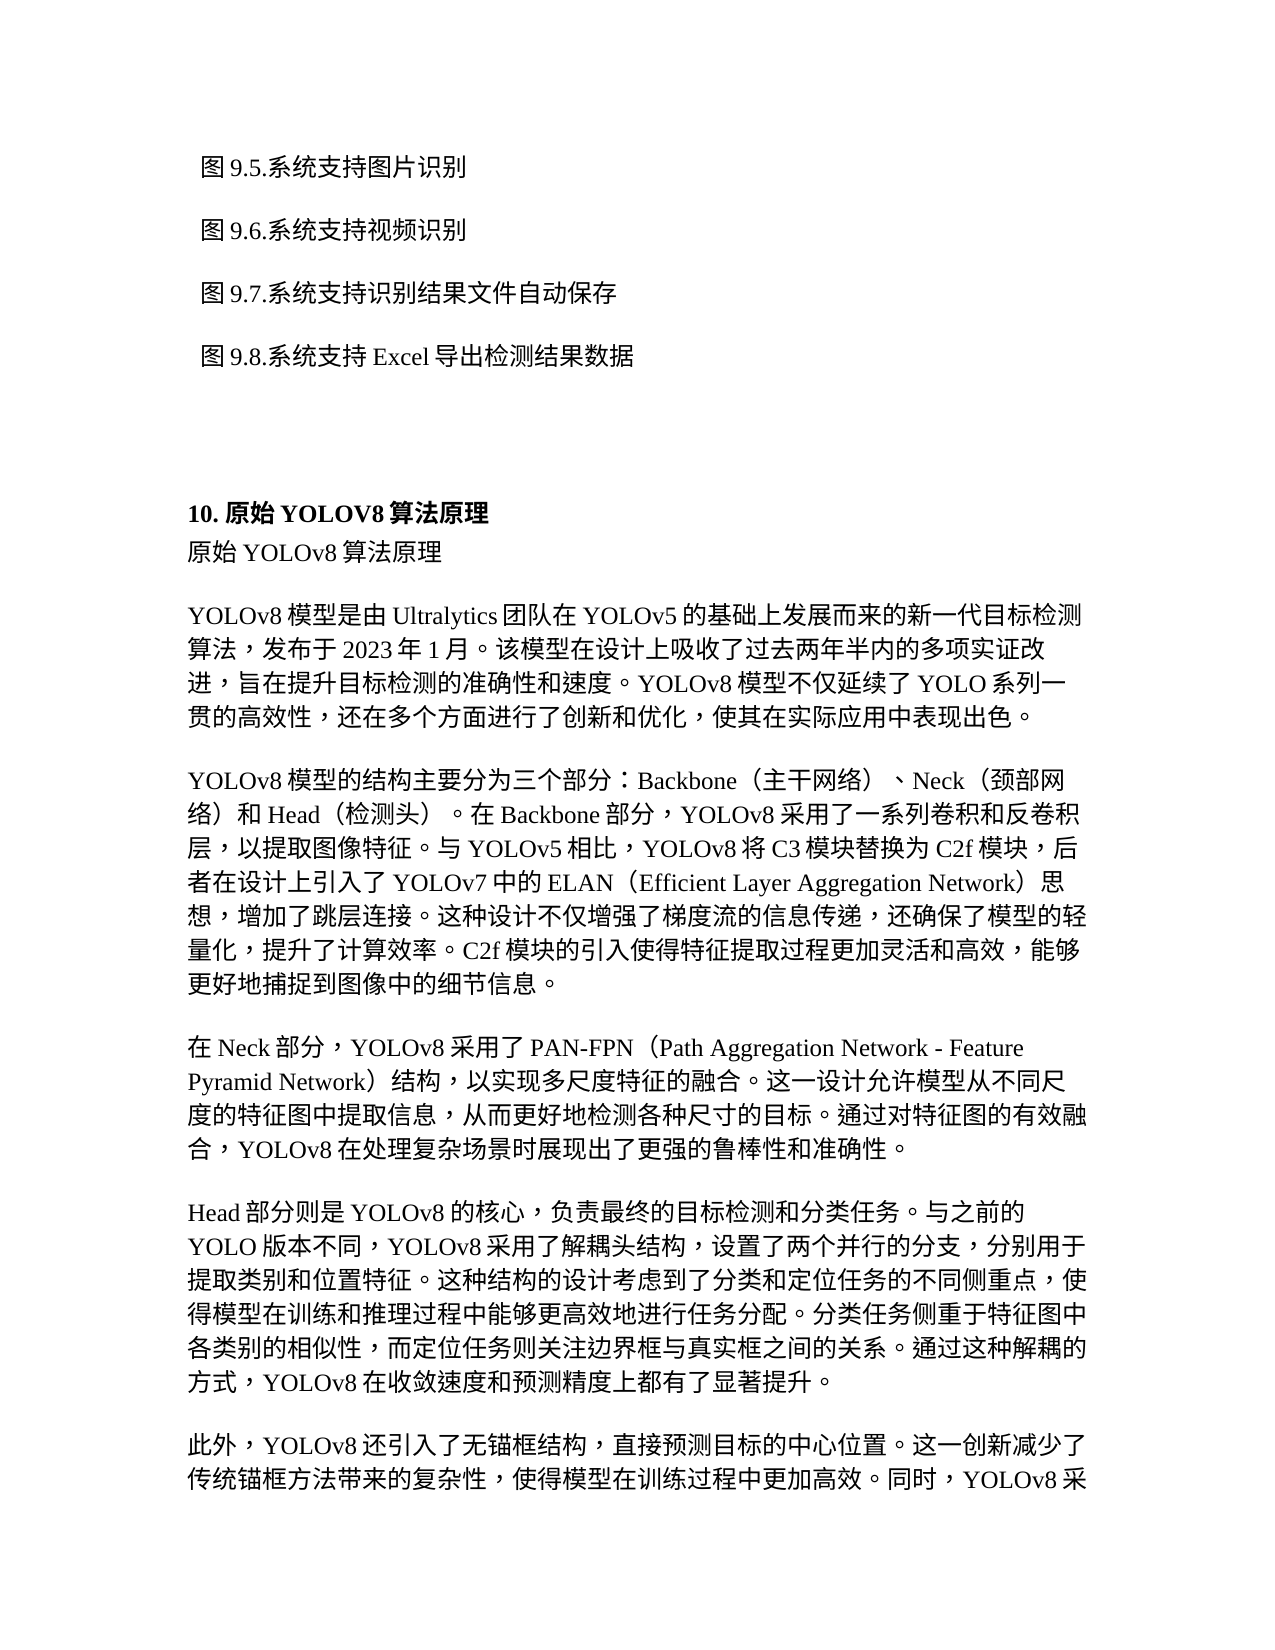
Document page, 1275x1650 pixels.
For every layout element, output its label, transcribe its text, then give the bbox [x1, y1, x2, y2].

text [187, 150, 1087, 372]
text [187, 534, 1087, 1496]
subtitle 10. 原始YOLOV8算法原理 [187, 495, 1087, 529]
